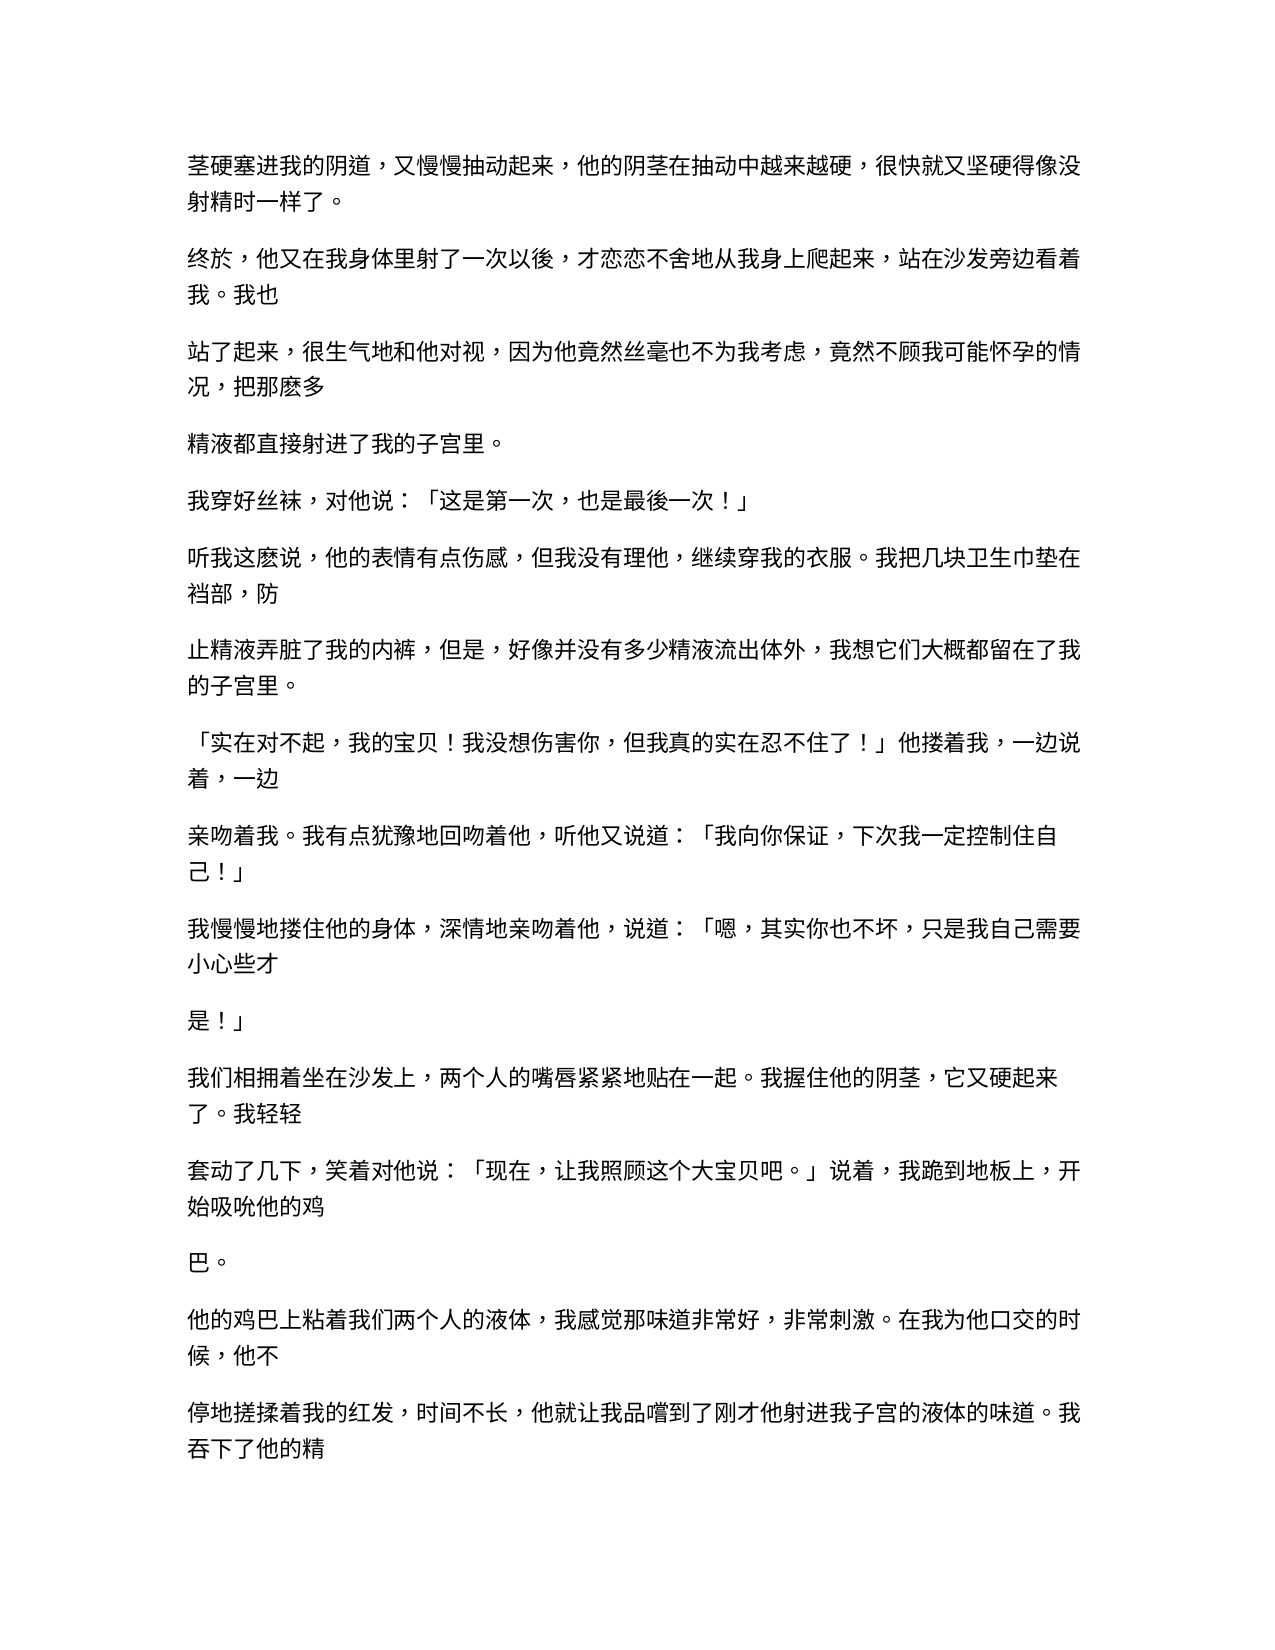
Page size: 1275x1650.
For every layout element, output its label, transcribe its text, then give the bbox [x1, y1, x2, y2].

text 是！」 [187, 1005, 1087, 1036]
text 茎硬塞进我的阴道，又慢慢抽动起来，他的阴茎在抽动中越来越硬，很快就又坚硬得像没射精时一样了。 [187, 150, 1087, 217]
text 我慢慢地搂住他的身体，深情地亲吻着他，说道：「嗯，其实你也不坏，只是我自己需要小心些才 [187, 912, 1087, 980]
text 止精液弄脏了我的内裤，但是，好像并没有多少精液流出体外，我想它们大概都留在了我的子宫里。 [187, 634, 1087, 702]
text 听我这麽说，他的表情有点伤感，但我没有理他，继续穿我的衣服。我把几块卫生巾垫在裆部，防 [187, 542, 1087, 609]
text 停地搓揉着我的红发，时间不长，他就让我品嚐到了刚才他射进我子宫的液体的味道。我吞下了他的精 [187, 1397, 1087, 1464]
text 我们相拥着坐在沙发上，两个人的嘴唇紧紧地贴在一起。我握住他的阴茎，它又硬起来了。我轻轻 [187, 1062, 1087, 1129]
text 我穿好丝袜，对他说：「这是第一次，也是最後一次！」 [187, 485, 1087, 516]
text 终於，他又在我身体里射了一次以後，才恋恋不舍地从我身上爬起来，站在沙发旁边看着我。我也 [187, 243, 1087, 310]
text 亲吻着我。我有点犹豫地回吻着他，听他又说道：「我向你保证，下次我一定控制住自己！」 [187, 820, 1087, 887]
text 他的鸡巴上粘着我们两个人的液体，我感觉那味道非常好，非常刺激。在我为他口交的时候，他不 [187, 1304, 1087, 1371]
text 套动了几下，笑着对他说：「现在，让我照顾这个大宝贝吧。」说着，我跪到地板上，开始吸吮他的鸡 [187, 1155, 1087, 1222]
text 巴。 [187, 1247, 1087, 1279]
text 「实在对不起，我的宝贝！我没想伤害你，但我真的实在忍不住了！」他搂着我，一边说着，一边 [187, 727, 1087, 794]
text 站了起来，很生气地和他对视，因为他竟然丝毫也不为我考虑，竟然不顾我可能怀孕的情况，把那麽多 [187, 335, 1087, 403]
text 精液都直接射进了我的子宫里。 [187, 428, 1087, 459]
